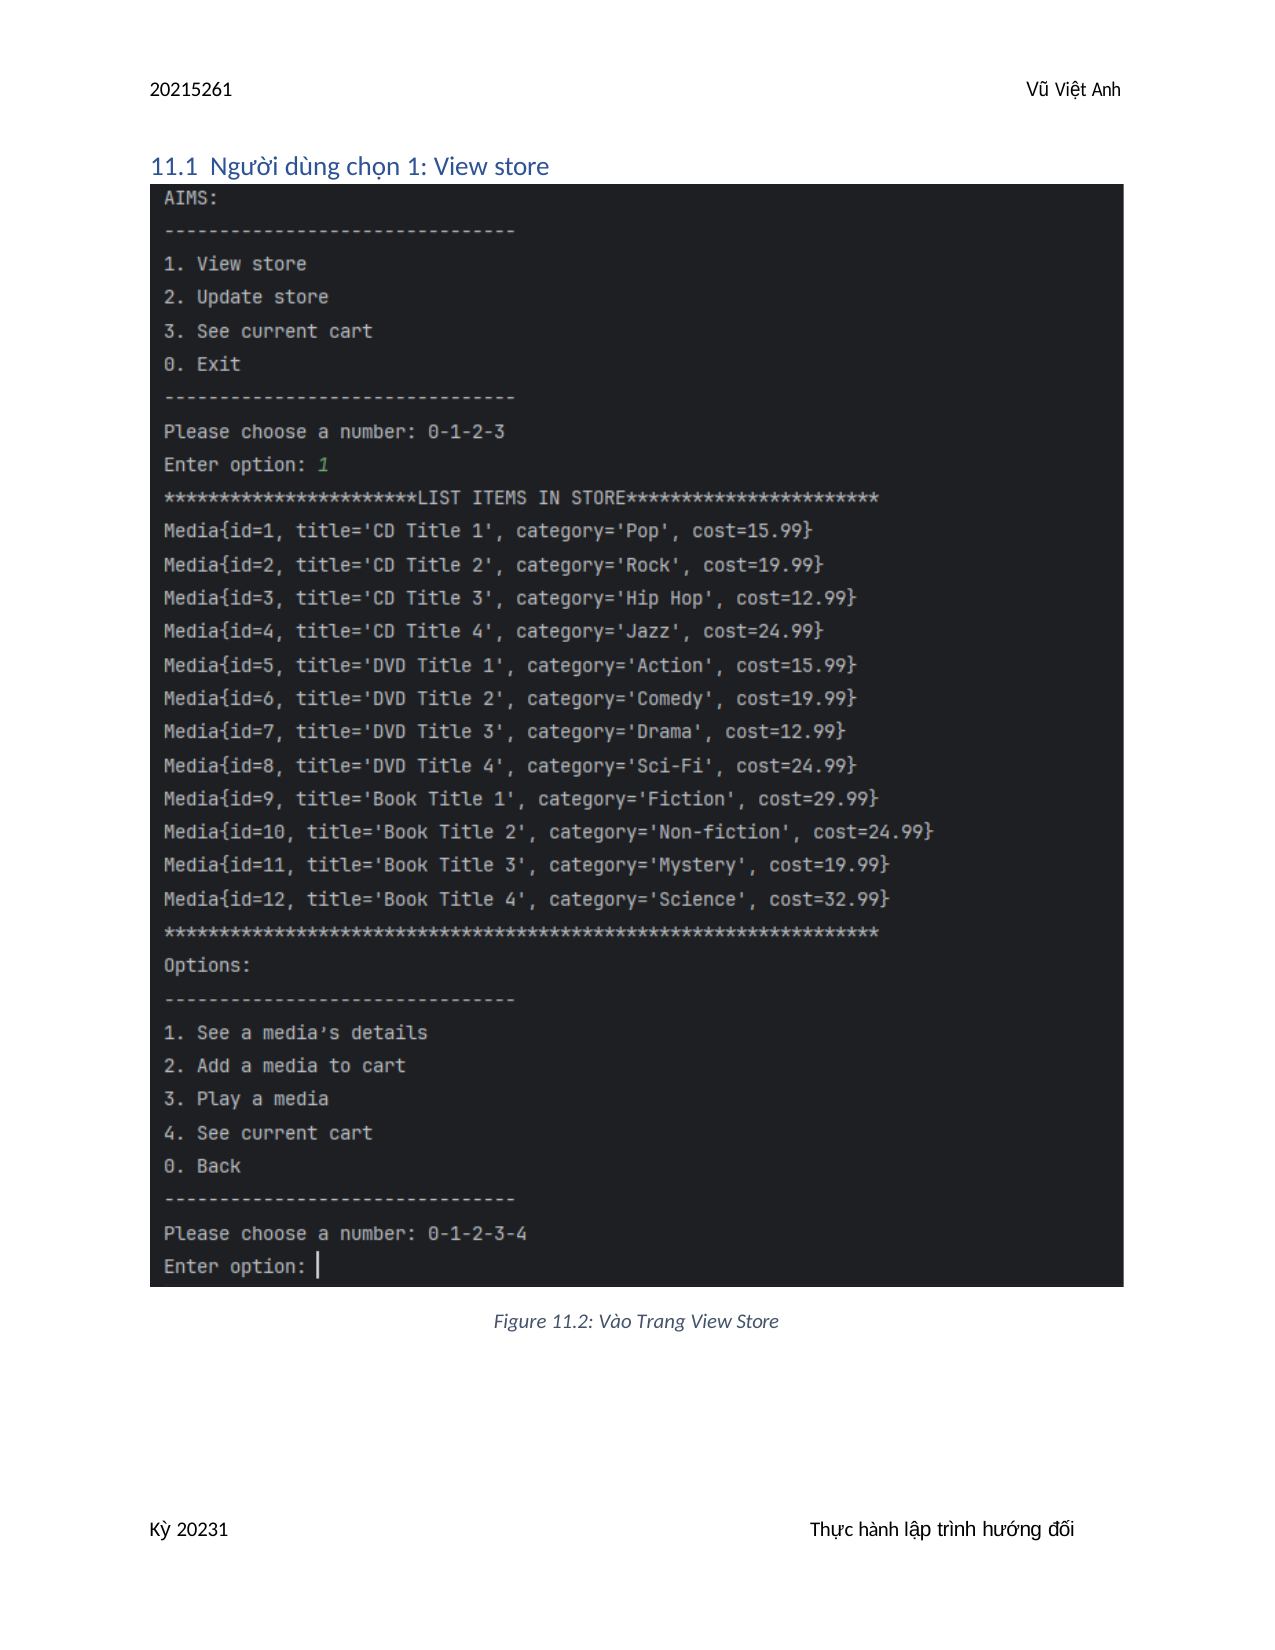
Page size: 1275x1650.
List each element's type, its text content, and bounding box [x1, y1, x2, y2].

picture [150, 184, 1124, 1287]
subtitle Người dùng chọn 1: View store [150, 149, 1135, 182]
